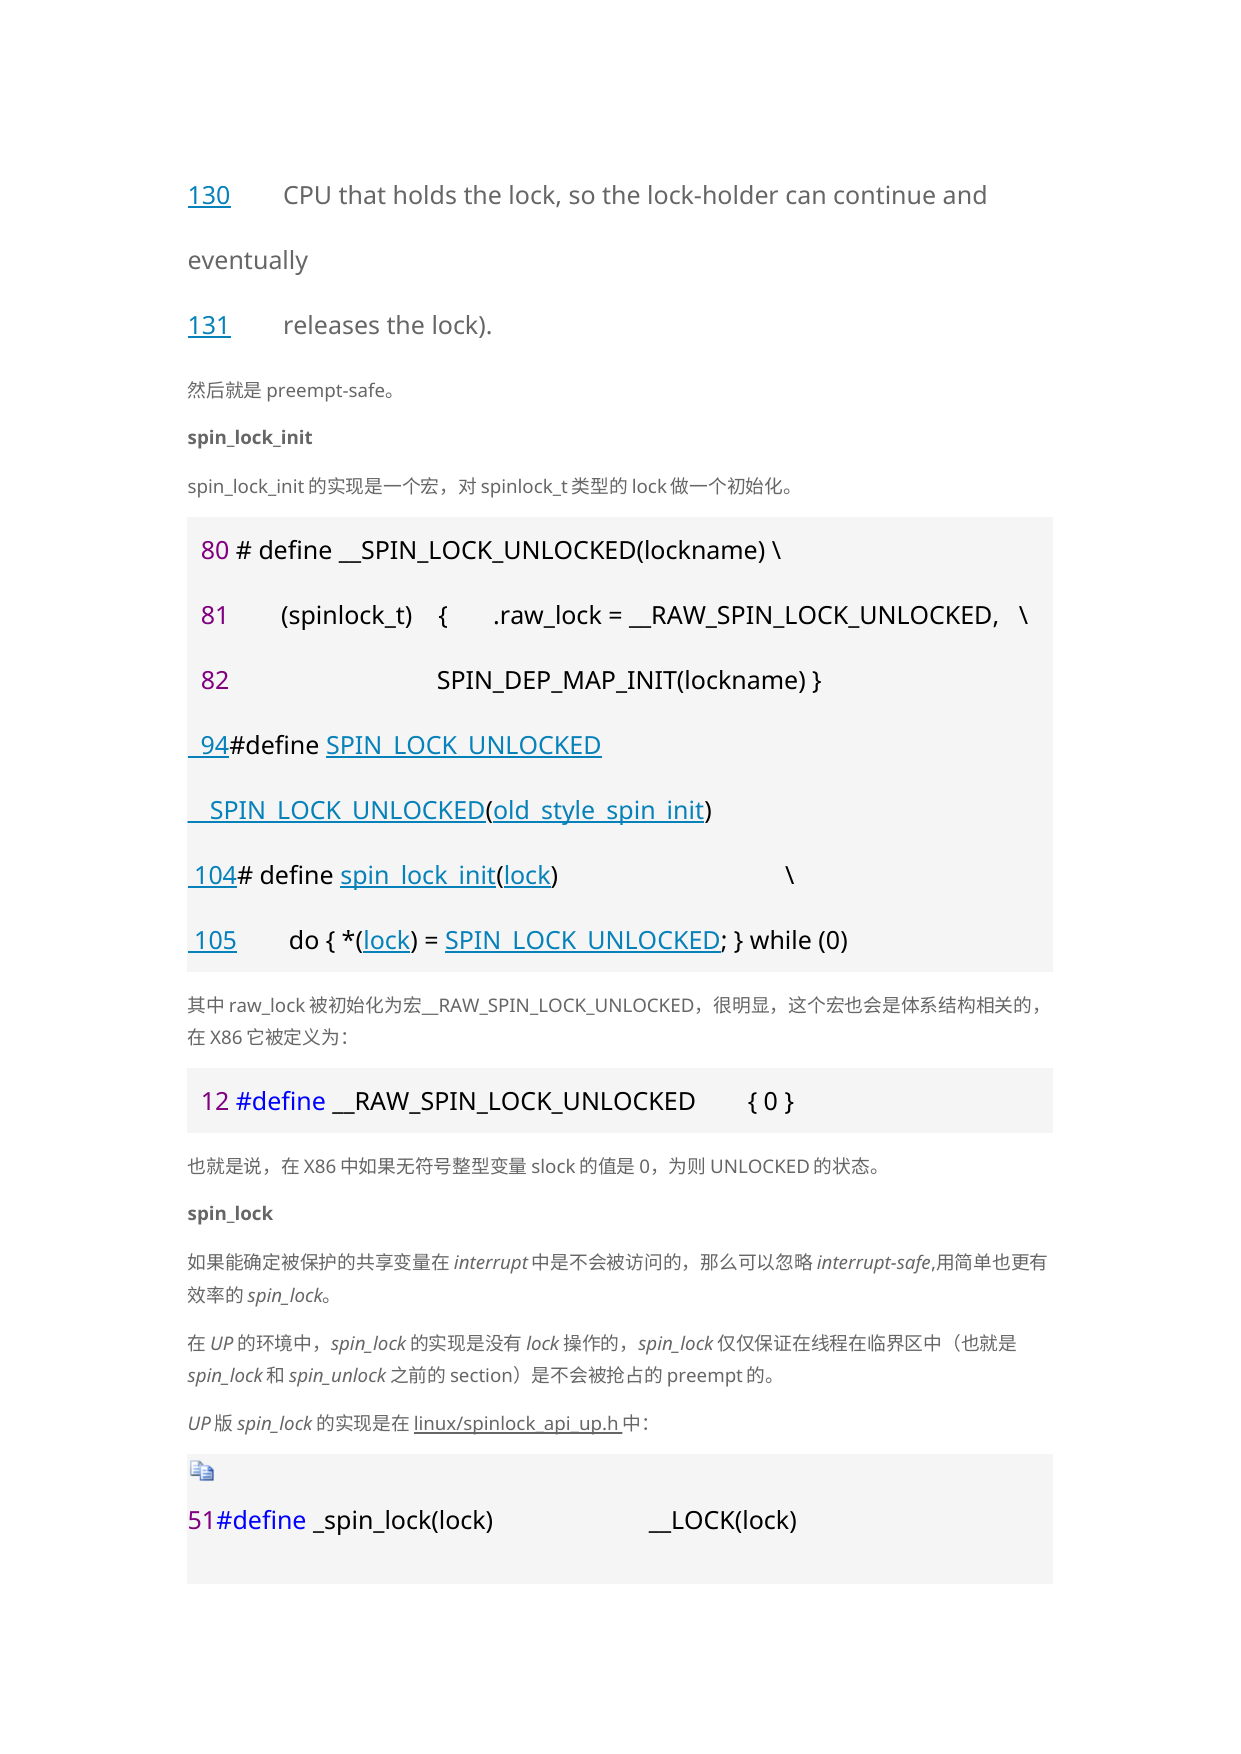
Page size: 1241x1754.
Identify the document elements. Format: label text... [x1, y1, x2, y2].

text 82 SPIN_DEP_MAP_INIT(lockname) } [187, 647, 1053, 712]
text 51#define _spin_lock(lock) __LOCK(lock) [187, 1487, 1053, 1552]
text 80 # define __SPIN_LOCK_UNLOCKED(lockname) \ [187, 517, 1053, 582]
text spin_lock_init [187, 421, 1053, 453]
picture [187, 1454, 219, 1486]
text 131 releases the lock). [187, 292, 1053, 357]
text 94#define SPIN_LOCK_UNLOCKED __SPIN_LOCK_UNLOCKED(old_style_spin_init) [187, 712, 1053, 842]
text 105 do { *(lock) = SPIN_LOCK_UNLOCKED; } while (0) [187, 907, 1053, 972]
text 130 CPU that holds the lock, so the lock-holder can continue and eventually [187, 162, 1053, 292]
text spin_lock [187, 1197, 1053, 1229]
text 12 #define __RAW_SPIN_LOCK_UNLOCKED { 0 } [187, 1068, 1053, 1133]
text 其中raw_lock被初始化为宏__RAW_SPIN_LOCK_UNLOCKED，很明显，这个宏也会是体系结构相关的，在X86它被定义为： [187, 988, 1053, 1053]
text spin_lock_init的实现是一个宏，对spinlock_t类型的lock做一个初始化。 [187, 469, 1053, 501]
text UP版spin_lock的实现是在linux/spinlock_api_up.h中： [187, 1406, 1053, 1439]
text 在UP的环境中，spin_lock的实现是没有lock操作的，spin_lock仅仅保证在线程在临界区中（也就是spin_lock和spin_unlock之前的section）是不会被抢占的preempt的。 [187, 1326, 1053, 1391]
text 如果能确定被保护的共享变量在interrupt中是不会被访问的，那么可以忽略interrupt-safe,用简单也更有效率的spin_lock。 [187, 1245, 1053, 1310]
text 104# define spin_lock_init(lock) \ [187, 842, 1053, 907]
text 然后就是preempt-safe。 [187, 373, 1053, 405]
text 81 (spinlock_t) { .raw_lock = __RAW_SPIN_LOCK_UNLOCKED, \ [187, 582, 1053, 647]
text 也就是说，在X86中如果无符号整型变量slock的值是0，为则UNLOCKED的状态。 [187, 1149, 1053, 1181]
